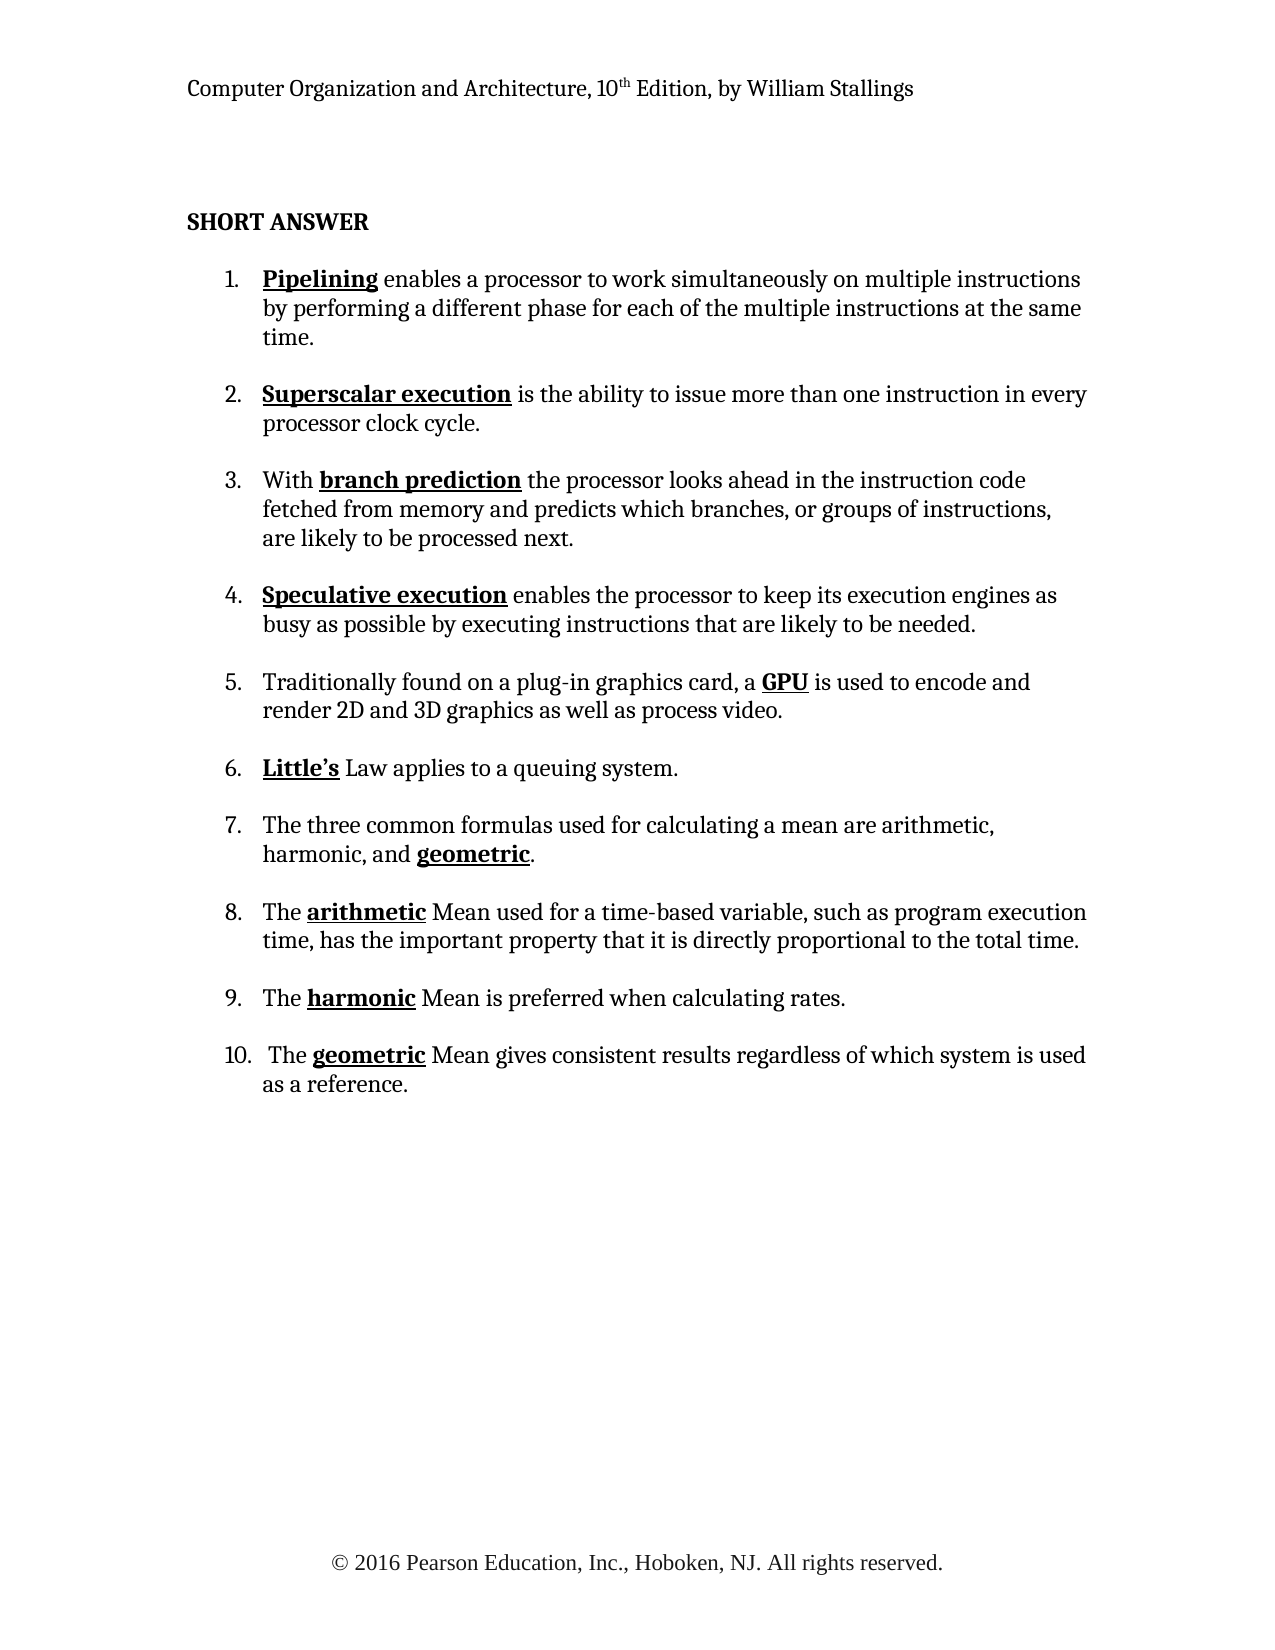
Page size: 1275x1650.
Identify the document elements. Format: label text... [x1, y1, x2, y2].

list The geometric Mean gives consistent results regardless of which system is used as a reference. [225, 1041, 1087, 1099]
text SHORT ANSWER [187, 207, 1087, 236]
list The three common formulas used for calculating a mean are arithmetic, harmonic, and geometric. [225, 811, 1087, 869]
list Speculative execution enables the processor to keep its execution engines as busy as possible by executing instructions that are likely to be needed. [225, 581, 1087, 639]
list The harmonic Mean is preferred when calculating rates. [225, 984, 1087, 1012]
list Little’s Law applies to a queuing system. [225, 754, 1087, 782]
list Superscalar execution is the ability to issue more than one instruction in every processor clock cycle. [225, 380, 1087, 437]
list Traditionally found on a plug-in graphics card, a GPU is used to encode and render 2D and 3D graphics as well as process video. [225, 667, 1087, 725]
list Pipelining enables a processor to work simultaneously on multiple instructions by performing a different phase for each of the multiple instructions at the same time. [225, 265, 1087, 351]
list The arithmetic Mean used for a time-based variable, such as program execution time, has the important property that it is directly proportional to the total time. [225, 897, 1087, 955]
list With branch prediction the processor looks ahead in the instruction code fetched from memory and predicts which branches, or groups of instructions, are likely to be processed next. [225, 466, 1087, 552]
